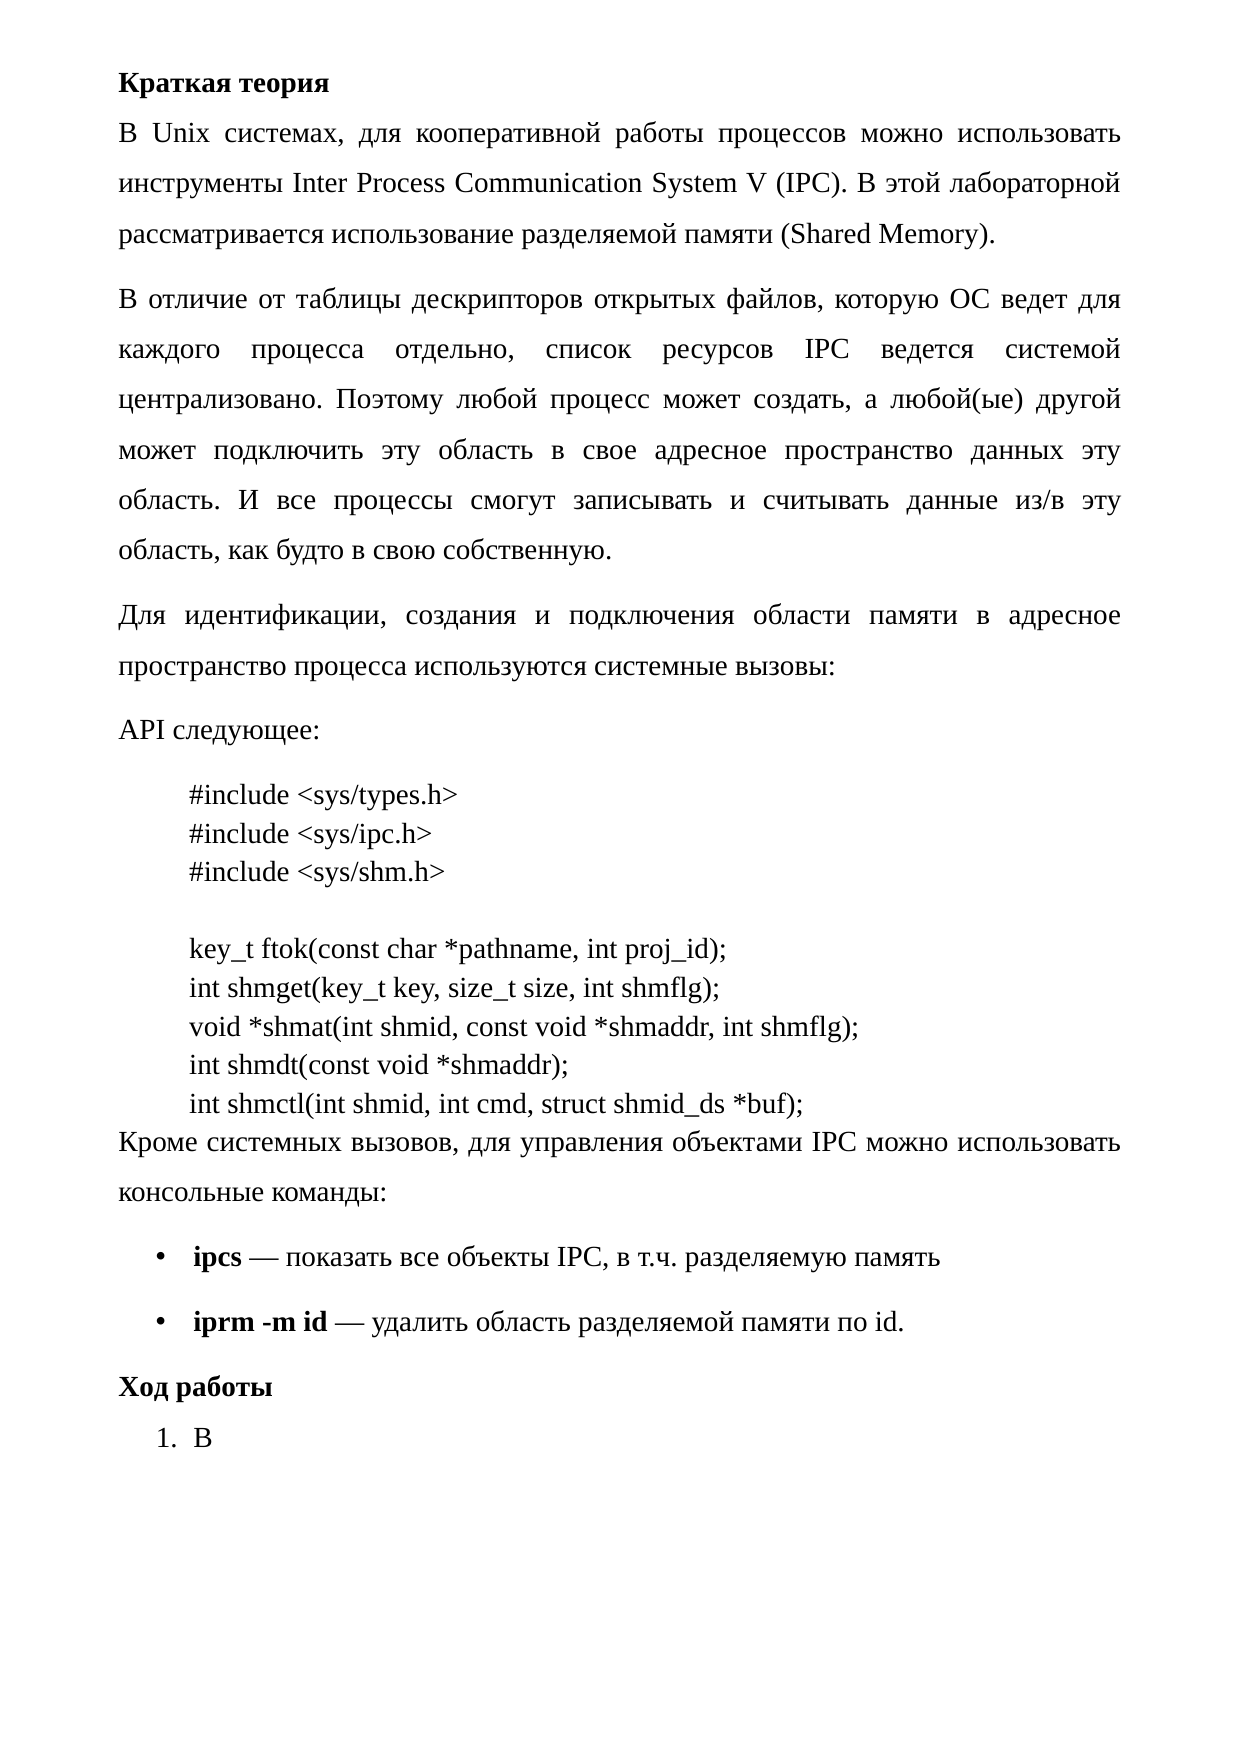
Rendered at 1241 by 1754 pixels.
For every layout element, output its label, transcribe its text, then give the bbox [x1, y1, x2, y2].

text int shmctl(int shmid, int cmd, struct shmid_ds *buf); [189, 1086, 1122, 1119]
text Краткая теория [118, 65, 1122, 98]
text #include <sys/shm.h> [189, 854, 1122, 888]
text #include <sys/ipc.h> [189, 816, 1122, 849]
text int shmget(key_t key, size_t size, int shmflg); [189, 970, 1122, 1004]
text Ход работы [118, 1369, 1122, 1403]
text В отличие от таблицы дескрипторов открытых файлов, которую ОС ведет для каждого процесса отдельно, список ресурсов IPC ведется системой централизовано. Поэтому любой процесс может создать, а любой(ые) другой может подключить эту область в свое адресное пространство данных эту область. И все процессы смогут записывать и считывать данные из/в эту область, как будто в свою собственную. [118, 281, 1122, 566]
text int shmdt(const void *shmaddr); [189, 1047, 1122, 1081]
list iprm -m id — удалить область разделяемой памяти по id. [156, 1304, 1122, 1338]
text Кроме системных вызовов, для управления объектами IPC можно использовать консольные команды: [118, 1124, 1122, 1208]
text В Unix системах, для кооперативной работы процессов можно использовать инструменты Inter Process Communication System V (IPC). В этой лабораторной рассматривается использование разделяемой памяти (Shared Memory). [118, 115, 1122, 249]
text Для идентификации, создания и подключения области памяти в адресное пространство процесса используются системные вызовы: [118, 597, 1122, 681]
text void *shmat(int shmid, const void *shmaddr, int shmflg); [189, 1009, 1122, 1042]
text API следующее: [118, 712, 1122, 746]
list ipcs — показать все объекты IPC, в т.ч. разделяемую память [156, 1239, 1122, 1273]
text key_t ftok(const char *pathname, int proj_id); [189, 932, 1122, 965]
text #include <sys/types.h> [189, 777, 1122, 811]
list В [156, 1420, 1122, 1453]
